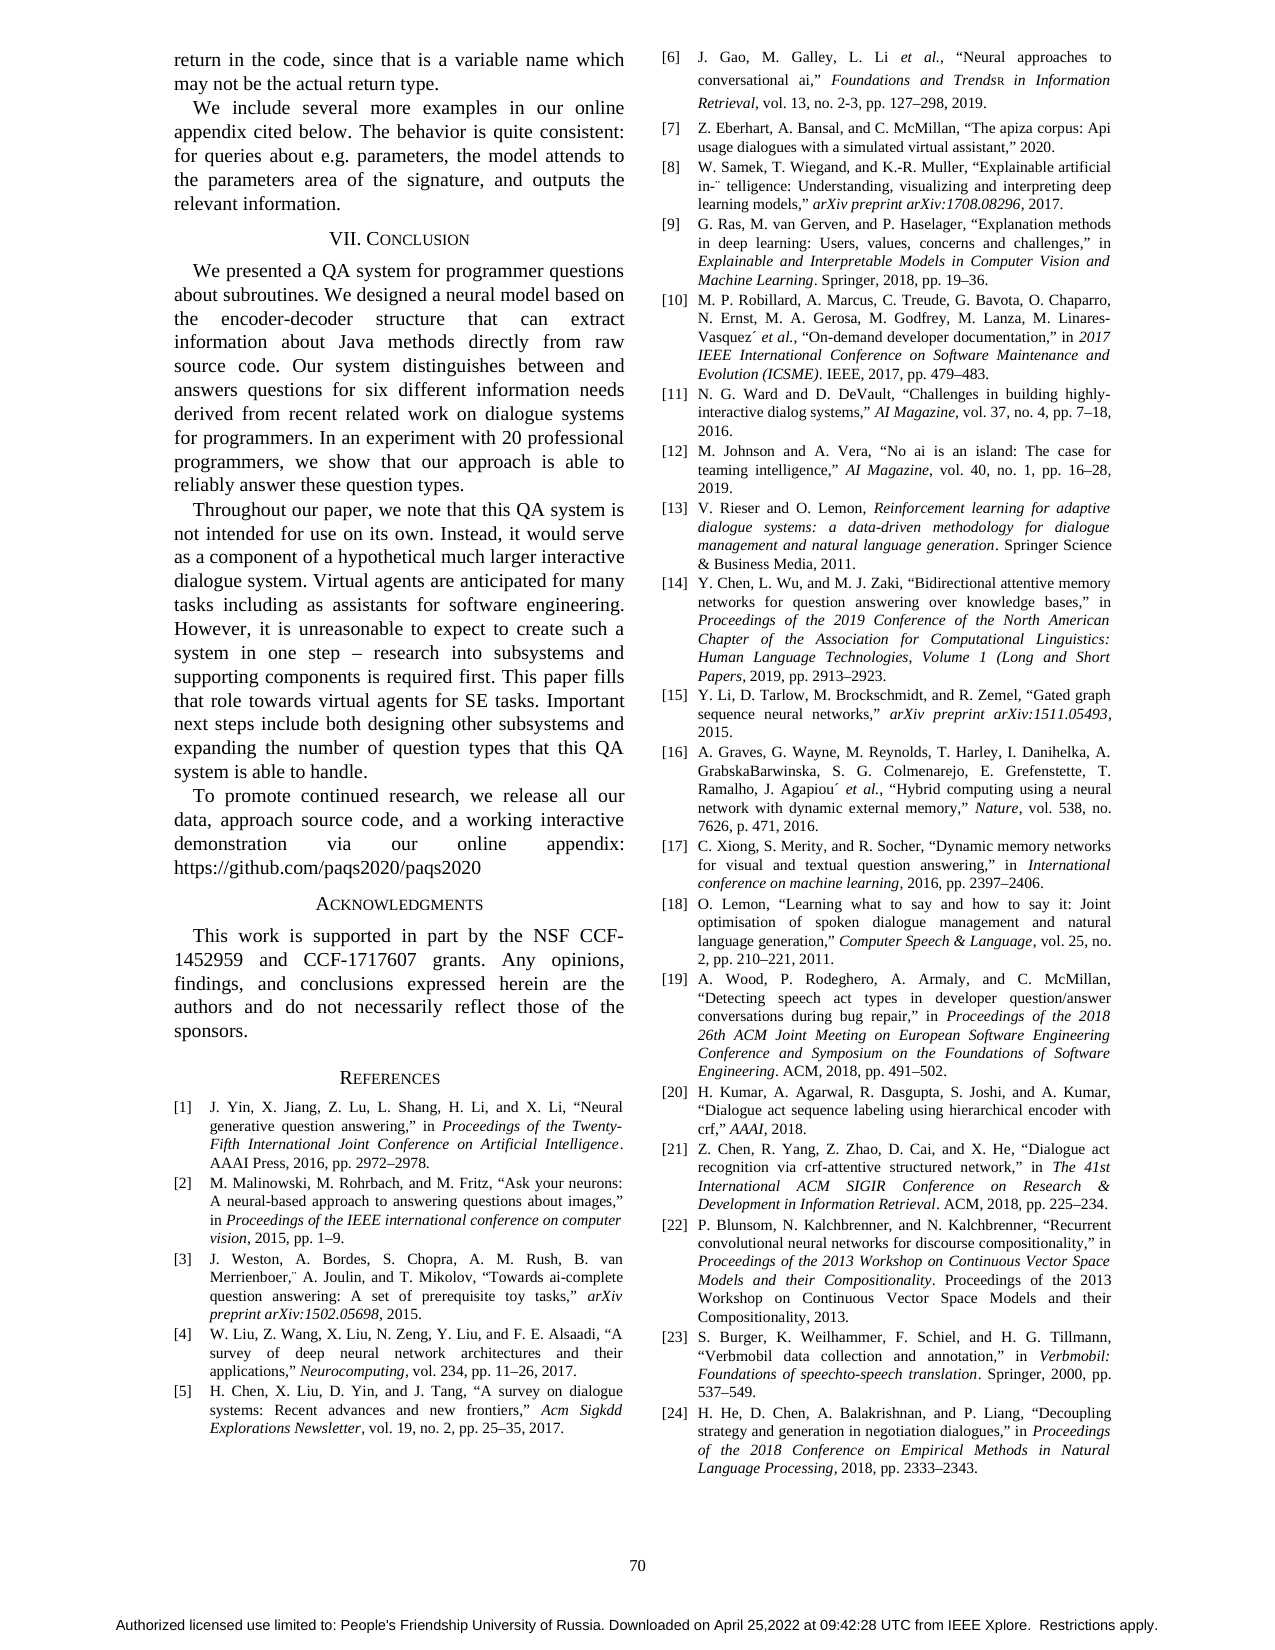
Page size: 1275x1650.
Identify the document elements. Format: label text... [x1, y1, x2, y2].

list H. Kumar, A. Agarwal, R. Dasgupta, S. Joshi, and A. Kumar, “Dialogue act sequence labeling using hierarchical encoder with crf,” AAAI, 2018. [662, 1083, 1112, 1137]
subtitle REFERENCES [175, 1066, 605, 1089]
list J. Yin, X. Jiang, Z. Lu, L. Shang, H. Li, and X. Li, “Neural generative question answering,” in Proceedings of the Twenty-Fifth International Joint Conference on Artificial Intelligence. AAAI Press, 2016, pp. 2972–2978. [173, 1098, 623, 1171]
text This work is supported in part by the NSF CCF-1452959 and CCF-1717607 grants. Any opinions, findings, and conclusions expressed herein are the authors and do not necessarily reflect those of the sponsors. [174, 924, 625, 1042]
list J. Gao, M. Galley, L. Li et al., “Neural approaches to conversational ai,” Foundations and TrendsR in Information Retrieval, vol. 13, no. 2-3, pp. 127–298, 2019. [662, 48, 1112, 112]
list H. Chen, X. Liu, D. Yin, and J. Tang, “A survey on dialogue systems: Recent advances and new frontiers,” Acm Sigkdd Explorations Newsletter, vol. 19, no. 2, pp. 25–35, 2017. [173, 1382, 623, 1437]
list C. Xiong, S. Merity, and R. Socher, “Dynamic memory networks for visual and textual question answering,” in International conference on machine learning, 2016, pp. 2397–2406. [662, 837, 1112, 892]
list Y. Li, D. Tarlow, M. Brockschmidt, and R. Zemel, “Gated graph sequence neural networks,” arXiv preprint arXiv:1511.05493, 2015. [662, 686, 1112, 741]
list W. Samek, T. Wiegand, and K.-R. Muller, “Explainable artificial in-¨ telligence: Understanding, visualizing and interpreting deep learning models,” arXiv preprint arXiv:1708.08296, 2017. [662, 158, 1112, 213]
subtitle VII. CONCLUSION [175, 227, 624, 249]
list S. Burger, K. Weilhammer, F. Schiel, and H. G. Tillmann, “Verbmobil data collection and annotation,” in Verbmobil: Foundations of speechto-speech translation. Springer, 2000, pp. 537–549. [662, 1328, 1112, 1401]
list A. Graves, G. Wayne, M. Reynolds, T. Harley, I. Danihelka, A. GrabskaBarwinska, S. G. Colmenarejo, E. Grefenstette, T. Ramalho, J. Agapiou´ et al., “Hybrid computing using a neural network with dynamic external memory,” Nature, vol. 538, no. 7626, p. 471, 2016. [662, 743, 1112, 835]
list Z. Chen, R. Yang, Z. Zhao, D. Cai, and X. He, “Dialogue act recognition via crf-attentive structured network,” in The 41st International ACM SIGIR Conference on Research & Development in Information Retrieval. ACM, 2018, pp. 225–234. [662, 1140, 1112, 1213]
list O. Lemon, “Learning what to say and how to say it: Joint optimisation of spoken dialogue management and natural language generation,” Computer Speech & Language, vol. 25, no. 2, pp. 210–221, 2011. [662, 894, 1112, 968]
list Z. Eberhart, A. Bansal, and C. McMillan, “The apiza corpus: Api usage dialogues with a simulated virtual assistant,” 2020. [662, 119, 1112, 156]
list M. Johnson and A. Vera, “No ai is an island: The case for teaming intelligence,” AI Magazine, vol. 40, no. 1, pp. 16–28, 2019. [662, 442, 1112, 497]
list G. Ras, M. van Gerven, and P. Haselager, “Explanation methods in deep learning: Users, values, concerns and challenges,” in Explainable and Interpretable Models in Computer Vision and Machine Learning. Springer, 2018, pp. 19–36. [662, 215, 1112, 288]
list N. G. Ward and D. DeVault, “Challenges in building highly-interactive dialog systems,” AI Magazine, vol. 37, no. 4, pp. 7–18, 2016. [662, 385, 1112, 439]
list V. Rieser and O. Lemon, Reinforcement learning for adaptive dialogue systems: a data-driven methodology for dialogue management and natural language generation. Springer Science & Business Media, 2011. [662, 499, 1112, 572]
list Y. Chen, L. Wu, and M. J. Zaki, “Bidirectional attentive memory networks for question answering over knowledge bases,” in Proceedings of the 2019 Conference of the North American Chapter of the Association for Computational Linguistics: Human Language Technologies, Volume 1 (Long and Short Papers, 2019, pp. 2913–2923. [662, 574, 1112, 684]
text We include several more examples in our online appendix cited below. The behavior is quite consistent: for queries about e.g. parameters, the model attends to the parameters area of the signature, and outputs the relevant information. [174, 96, 625, 214]
list M. P. Robillard, A. Marcus, C. Treude, G. Bavota, O. Chaparro, N. Ernst, M. A. Gerosa, M. Godfrey, M. Lanza, M. Linares-Vasquez´ et al., “On-demand developer documentation,” in 2017 IEEE International Conference on Software Maintenance and Evolution (ICSME). IEEE, 2017, pp. 479–483. [662, 291, 1112, 382]
subtitle ACKNOWLEDGMENTS [175, 892, 624, 914]
list H. He, D. Chen, A. Balakrishnan, and P. Liang, “Decoupling strategy and generation in negotiation dialogues,” in Proceedings of the 2018 Conference on Empirical Methods in Natural Language Processing, 2018, pp. 2333–2343. [662, 1403, 1112, 1477]
text To promote continued research, we release all our data, approach source code, and a working interactive demonstration via our online appendix: https://github.com/paqs2020/paqs2020 [174, 784, 625, 879]
text We presented a QA system for programmer questions about subroutines. We designed a neural model based on the encoder-decoder structure that can extract information about Java methods directly from raw source code. Our system distinguishes between and answers questions for six different information needs derived from recent related work on dialogue systems for programmers. In an experiment with 20 professional programmers, we show that our approach is able to reliably answer these question types. [174, 259, 625, 496]
list W. Liu, Z. Wang, X. Liu, N. Zeng, Y. Liu, and F. E. Alsaadi, “A survey of deep neural network architectures and their applications,” Neurocomputing, vol. 234, pp. 11–26, 2017. [173, 1325, 623, 1380]
text Throughout our paper, we note that this QA system is not intended for use on its own. Instead, it would serve as a component of a hypothetical much larger interactive dialogue system. Virtual agents are anticipated for many tasks including as assistants for software engineering. However, it is unreasonable to expect to create such a system in one step – research into subsystems and supporting components is required first. This paper fills that role towards virtual agents for SE tasks. Important next steps include both designing other subsystems and expanding the number of question types that this QA system is able to handle. [174, 498, 625, 783]
list A. Wood, P. Rodeghero, A. Armaly, and C. McMillan, “Detecting speech act types in developer question/answer conversations during bug repair,” in Proceedings of the 2018 26th ACM Joint Meeting on European Software Engineering Conference and Symposium on the Foundations of Software Engineering. ACM, 2018, pp. 491–502. [662, 970, 1112, 1080]
list P. Blunsom, N. Kalchbrenner, and N. Kalchbrenner, “Recurrent convolutional neural networks for discourse compositionality,” in Proceedings of the 2013 Workshop on Continuous Vector Space Models and their Compositionality. Proceedings of the 2013 Workshop on Continuous Vector Space Models and their Compositionality, 2013. [662, 1215, 1112, 1326]
list M. Malinowski, M. Rohrbach, and M. Fritz, “Ask your neurons: A neural-based approach to answering questions about images,” in Proceedings of the IEEE international conference on computer vision, 2015, pp. 1–9. [173, 1174, 623, 1247]
list J. Weston, A. Bordes, S. Chopra, A. M. Rush, B. van Merrienboer,¨ A. Joulin, and T. Mikolov, “Towards ai-complete question answering: A set of prerequisite toy tasks,” arXiv preprint arXiv:1502.05698, 2015. [173, 1249, 623, 1323]
